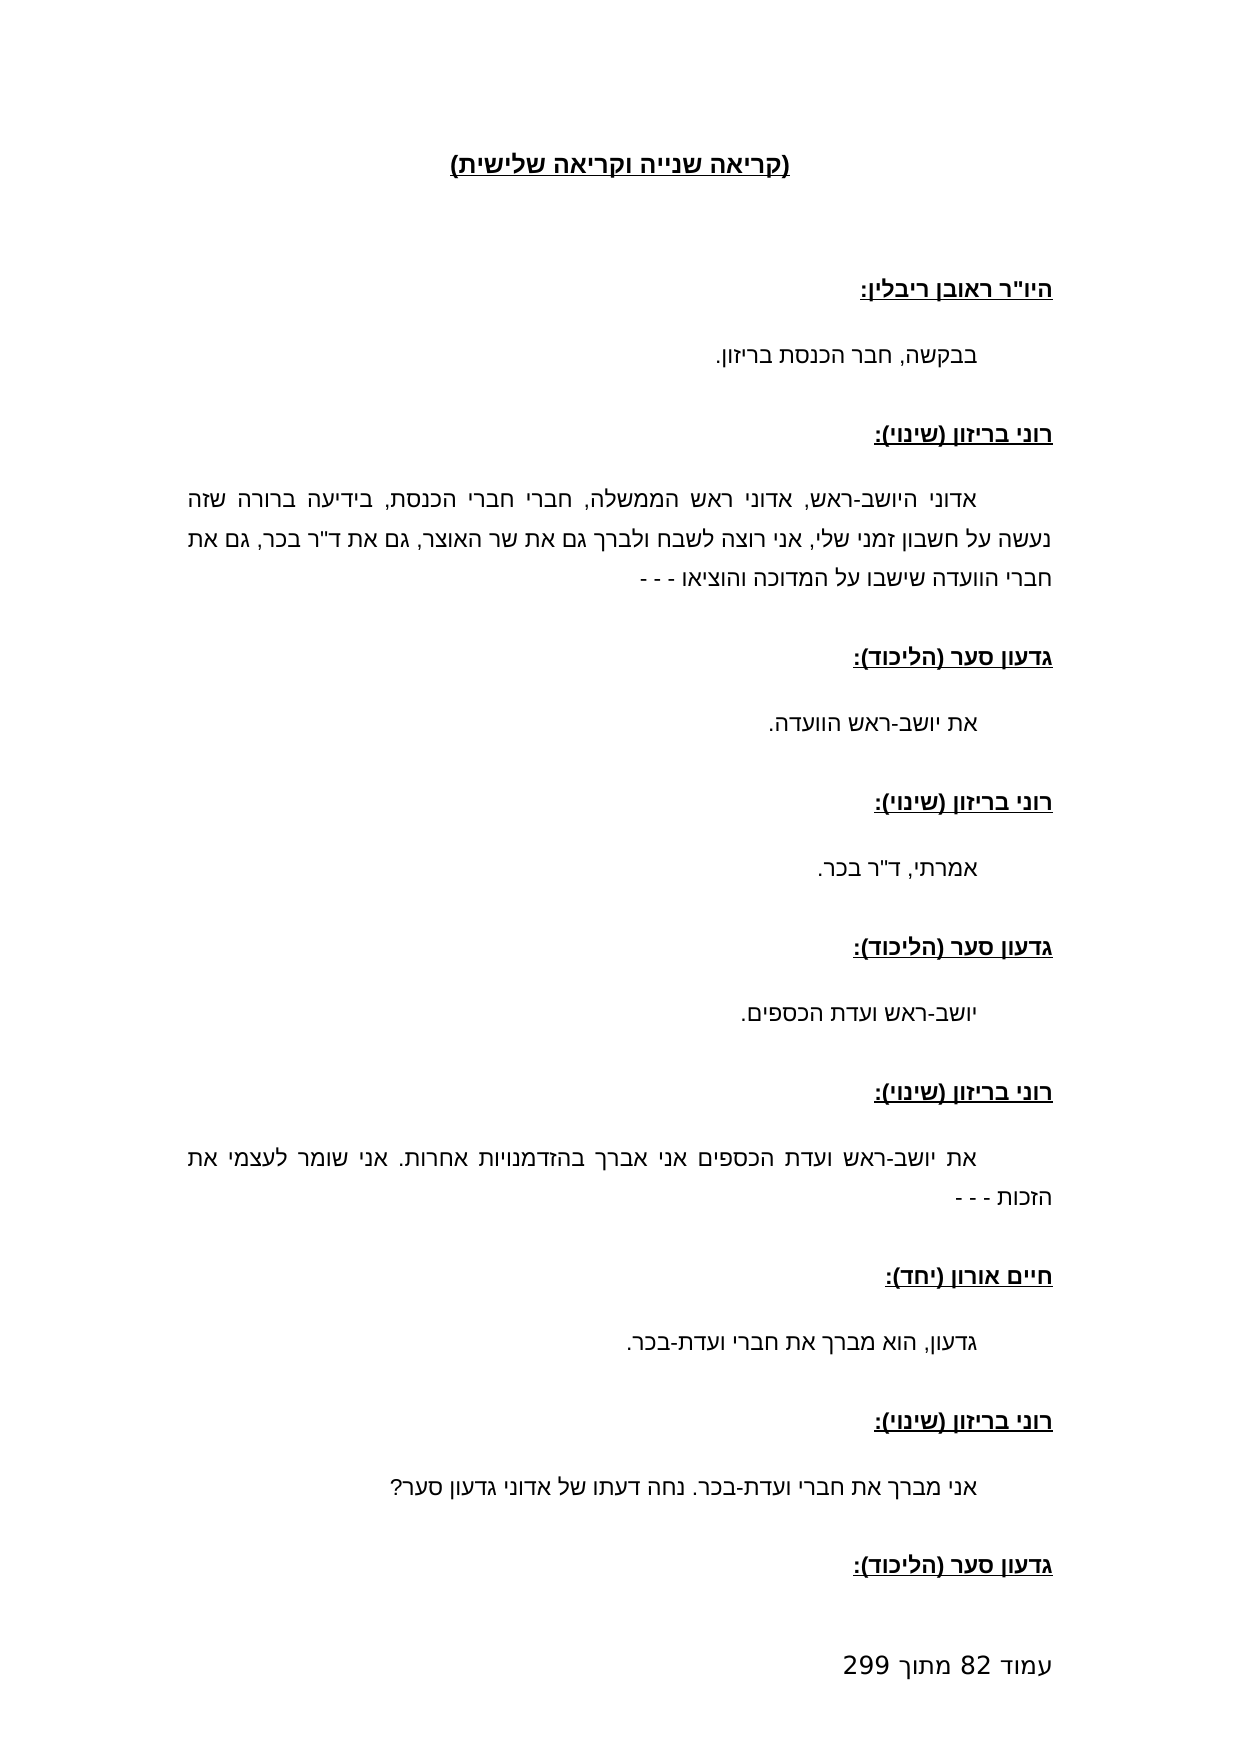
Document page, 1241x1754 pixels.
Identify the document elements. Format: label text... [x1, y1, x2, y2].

text רוני בריזון (שינוי): [187, 421, 1053, 447]
text גדעון סער (הליכוד): [187, 644, 1053, 671]
text גדעון, הוא מברך את חברי ועדת-בכר. [187, 1329, 1053, 1355]
text את יושב-ראש הוועדה. [187, 710, 1053, 736]
text גדעון סער (הליכוד): [187, 934, 1053, 960]
text בבקשה, חבר הכנסת בריזון. [187, 342, 1053, 368]
text את יושב-ראש ועדת הכספים אני אברך בהזדמנויות אחרות. אני שומר לעצמי את הזכות - - - [187, 1144, 1053, 1210]
text היו"ר ראובן ריבלין: [187, 276, 1053, 302]
text (קריאה שנייה וקריאה שלישית) [187, 150, 1053, 179]
text אני מברך את חברי ועדת-בכר. נחה דעתו של אדוני גדעון סער? [187, 1473, 1053, 1500]
text אדוני היושב-ראש, אדוני ראש הממשלה, חברי חברי הכנסת, בידיעה ברורה שזה נעשה על חשבון זמני שלי, אני רוצה לשבח ולברך גם את שר האוצר, גם את ד"ר בכר, גם את חברי הוועדה שישבו על המדוכה והוציאו - - - [187, 486, 1053, 592]
text רוני בריזון (שינוי): [187, 1408, 1053, 1434]
text רוני בריזון (שינוי): [187, 1079, 1053, 1105]
text אמרתי, ד"ר בכר. [187, 855, 1053, 881]
text רוני בריזון (שינוי): [187, 789, 1053, 815]
text גדעון סער (הליכוד): [187, 1552, 1053, 1579]
text חיים אורון (יחד): [187, 1263, 1053, 1289]
text יושב-ראש ועדת הכספים. [187, 1000, 1053, 1026]
